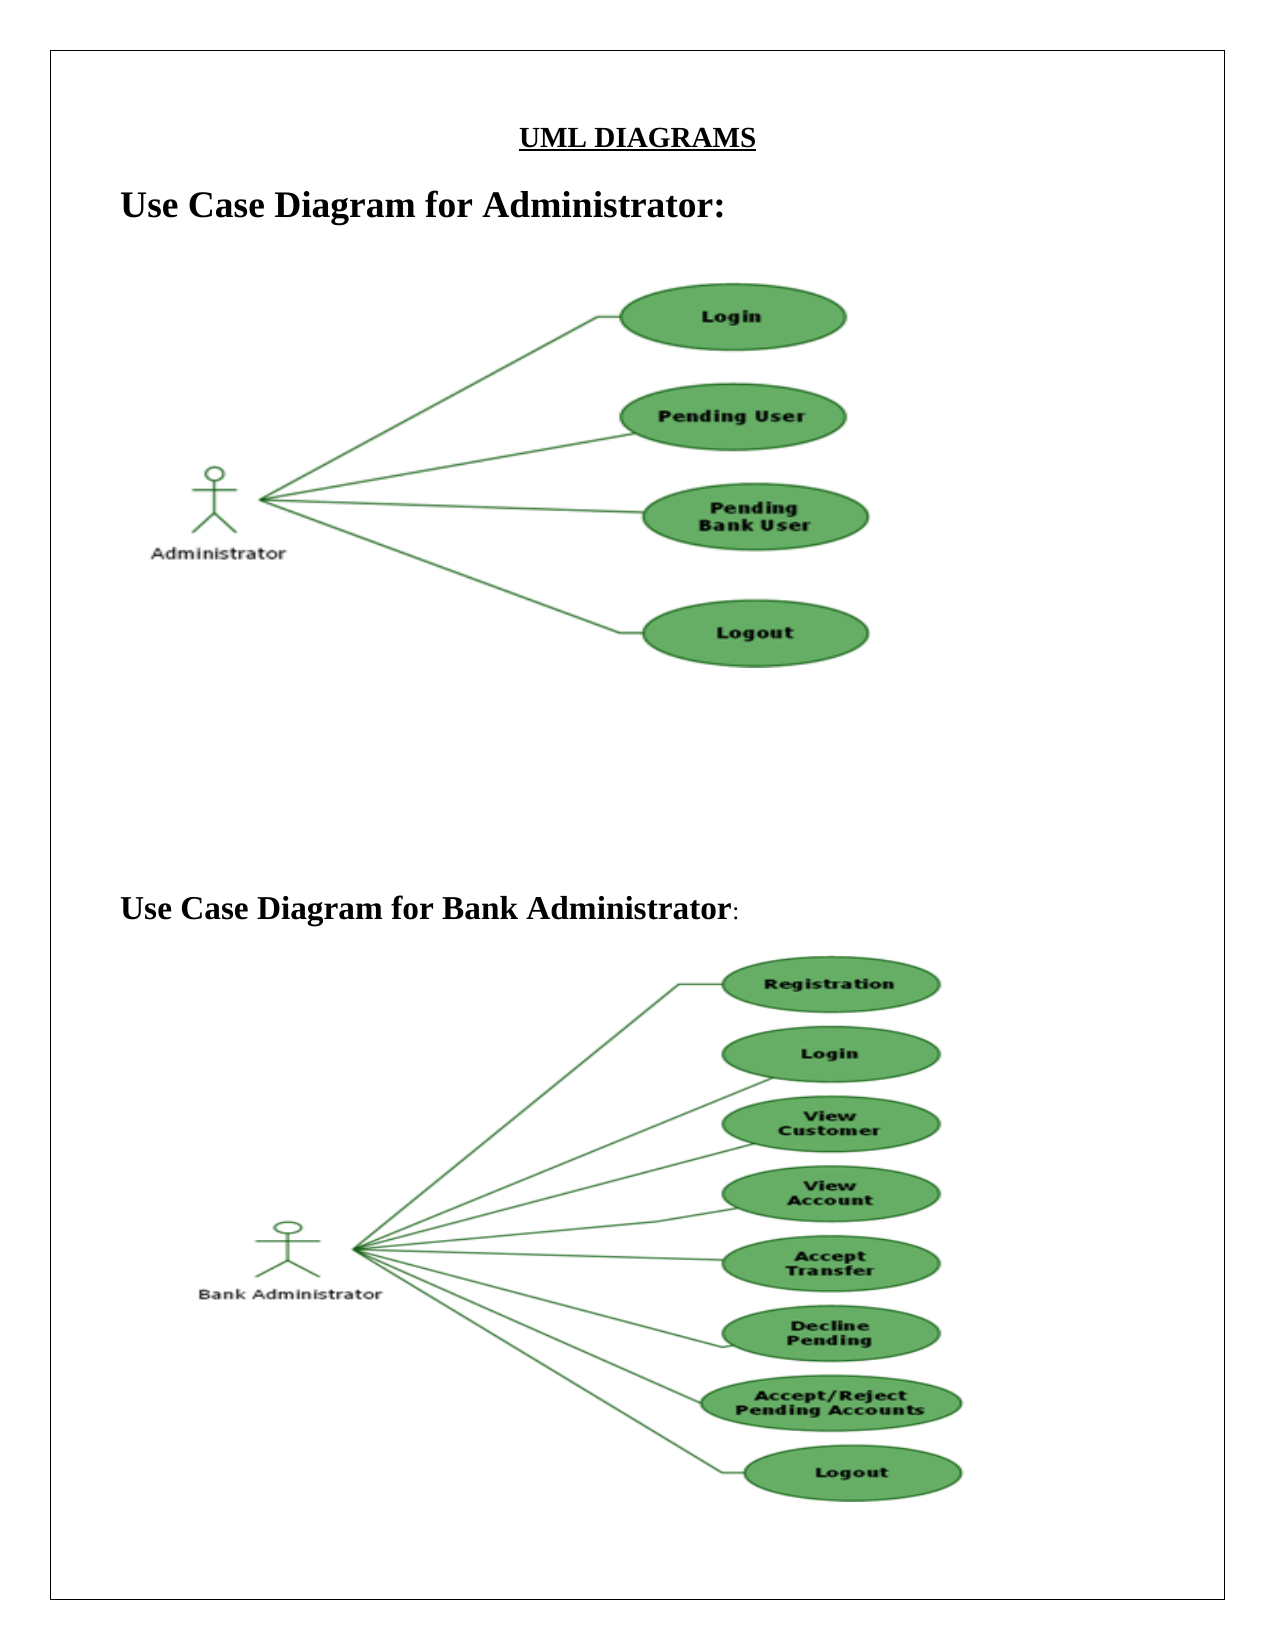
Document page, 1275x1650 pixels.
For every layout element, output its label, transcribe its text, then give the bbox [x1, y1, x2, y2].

text Use Case Diagram for Administrator: [120, 182, 1155, 225]
text UML DIAGRAMS [120, 120, 1155, 153]
picture [120, 955, 964, 1502]
picture [120, 282, 871, 668]
text Use Case Diagram for Bank Administrator: [120, 888, 1155, 927]
